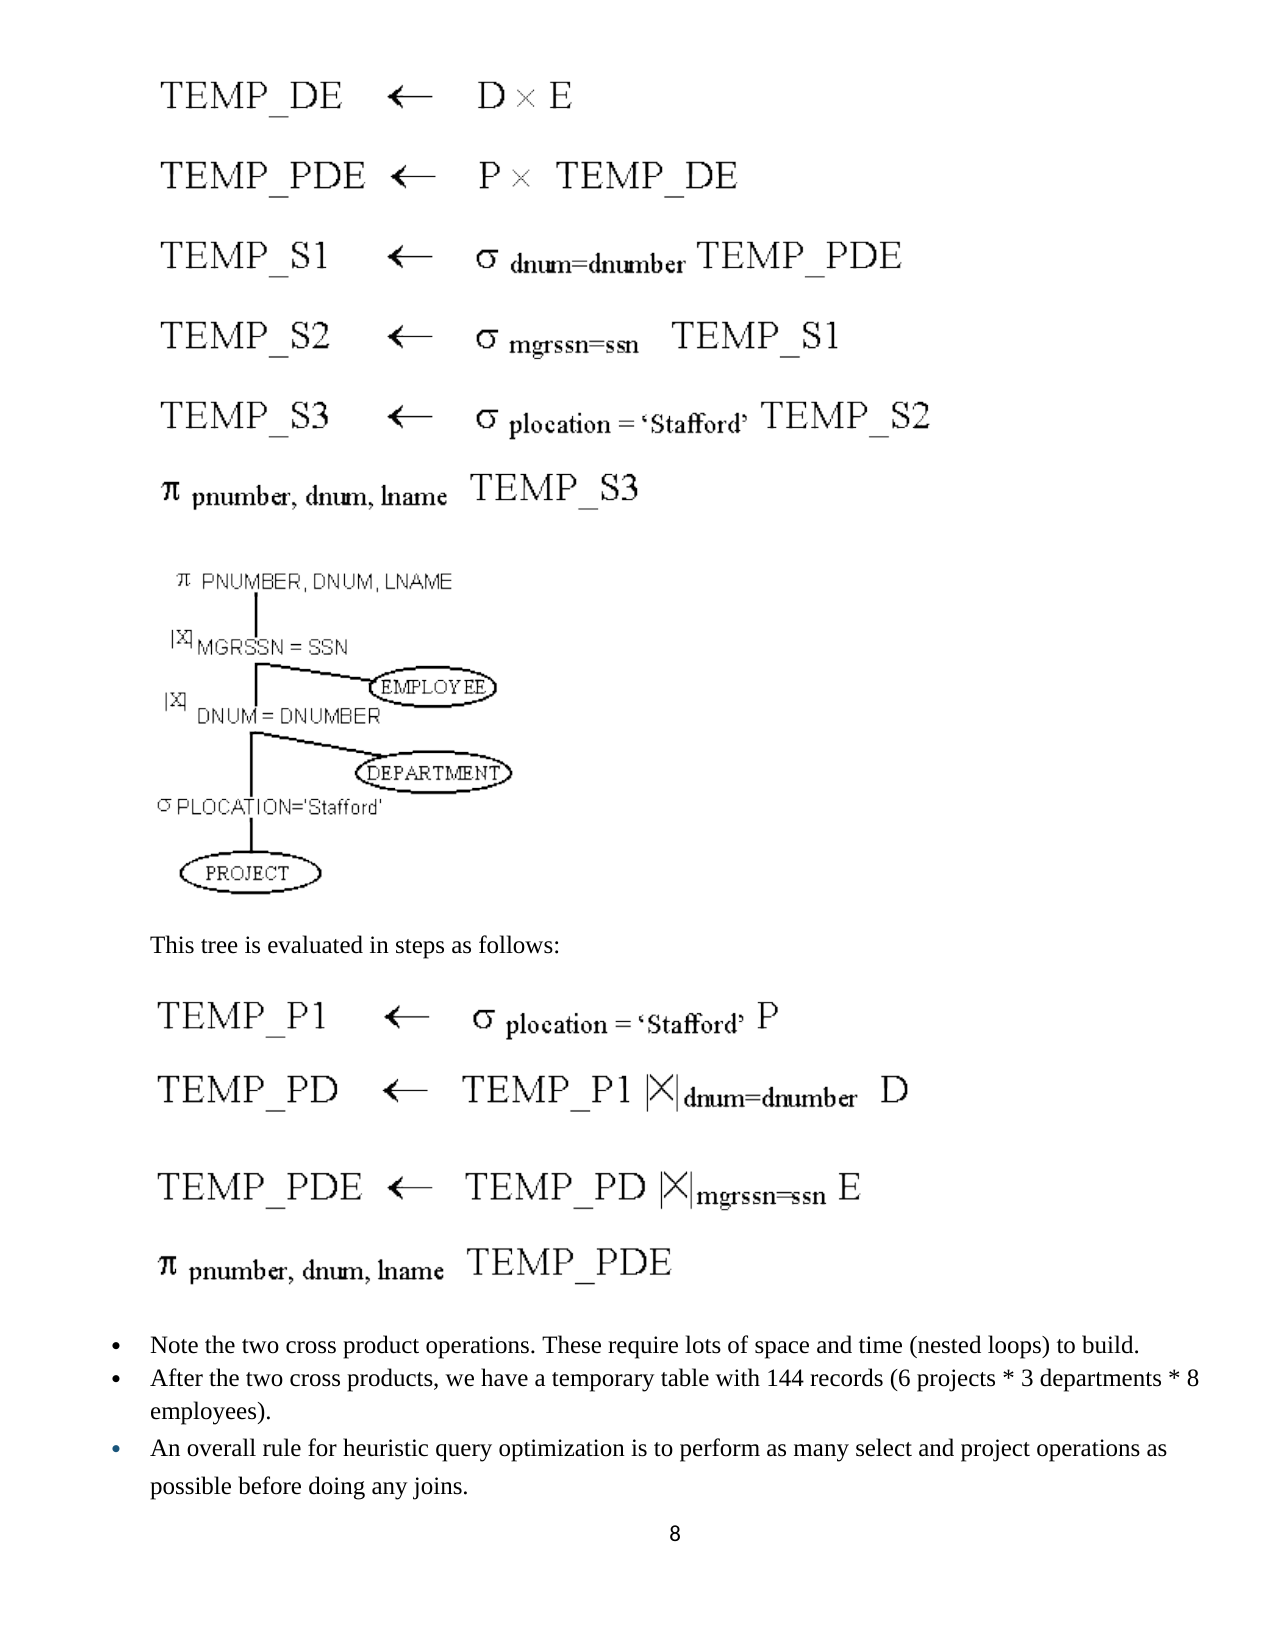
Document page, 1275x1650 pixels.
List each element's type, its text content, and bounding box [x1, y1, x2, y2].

picture [150, 572, 516, 896]
list Note the two cross product operations. These require lots of space and time (nested loops) to build. [112, 1326, 1200, 1359]
list An overall rule for heuristic query optimization is to perform as many select and project operations as possible before doing any joins. [112, 1425, 1200, 1500]
list After the two cross products, we have a temporary table with 144 records (6 projects * 3 departments * 8 employees). [112, 1359, 1200, 1425]
text This tree is evaluated in steps as follows: [150, 926, 1200, 958]
picture [150, 75, 941, 543]
picture [150, 988, 936, 1297]
